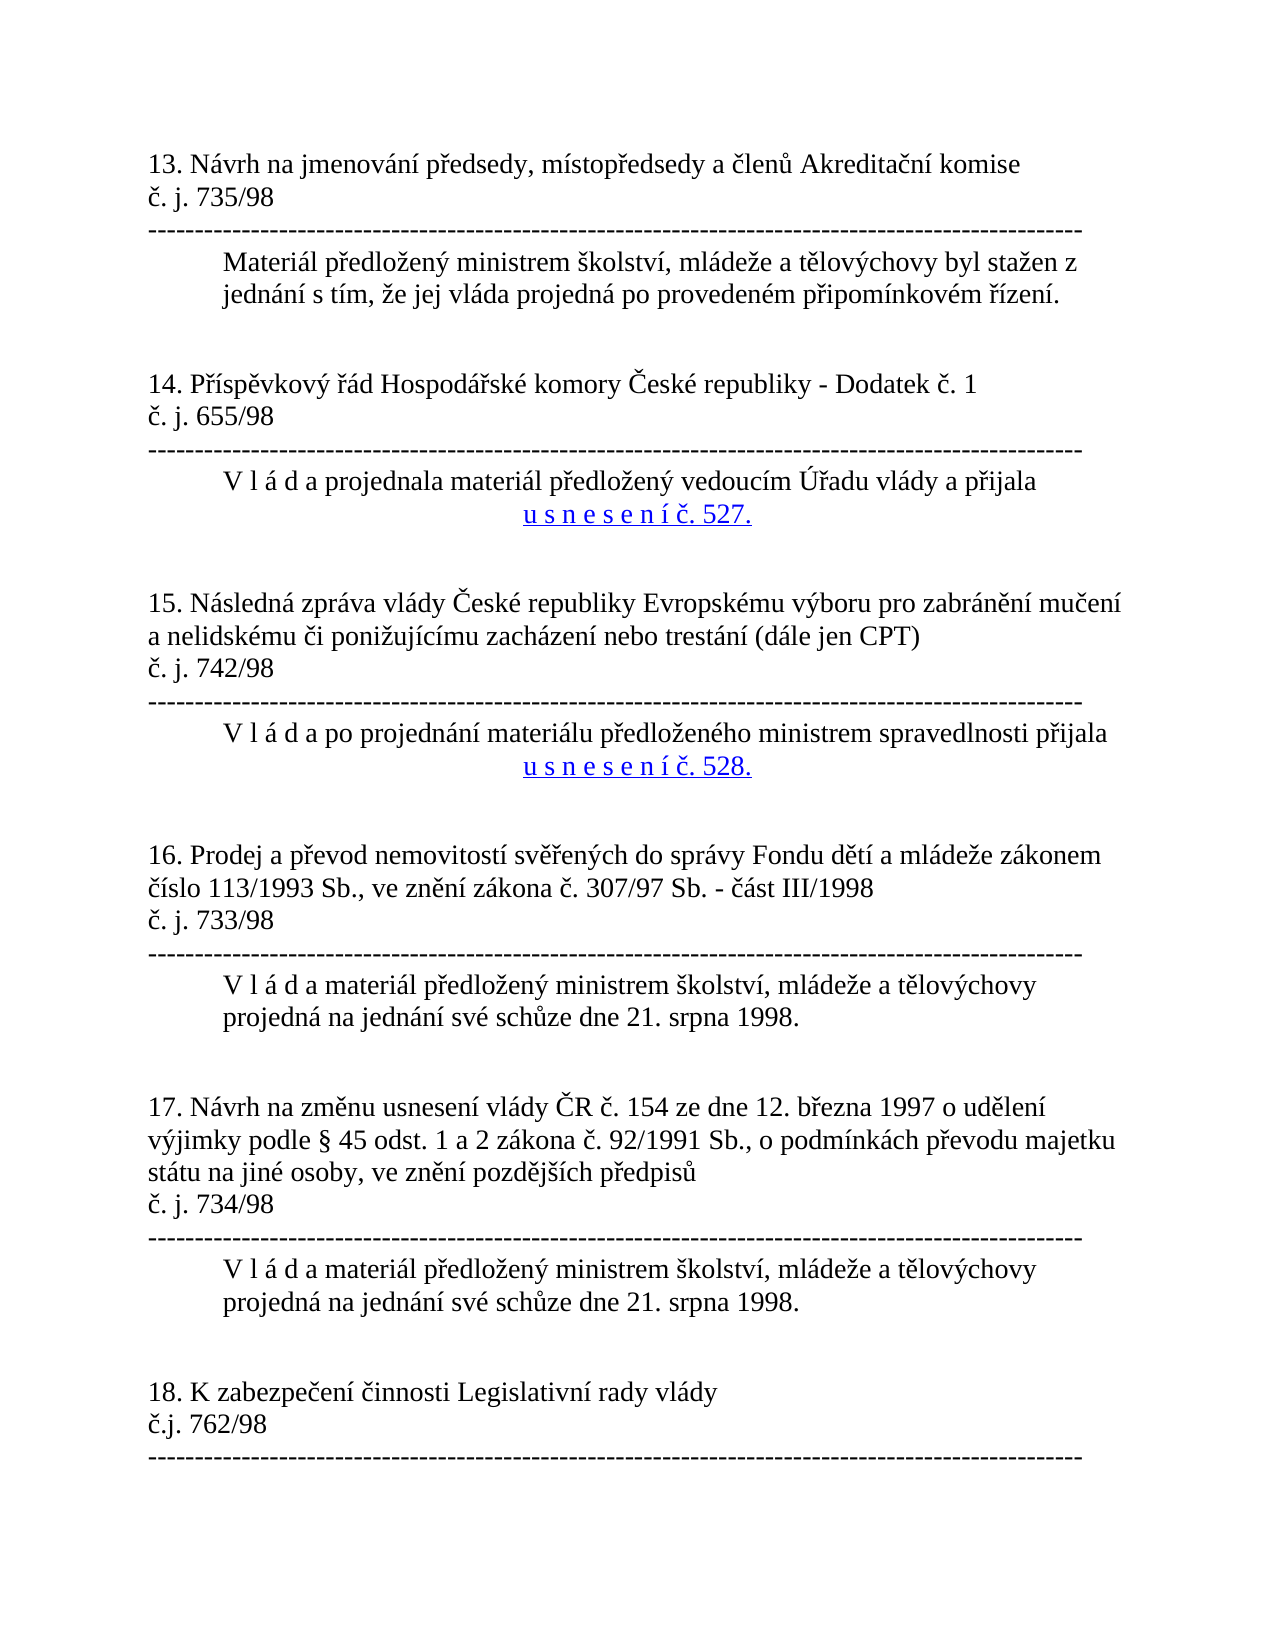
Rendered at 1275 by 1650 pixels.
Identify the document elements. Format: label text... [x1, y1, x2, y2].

text Materiál předložený ministrem školství, mládeže a tělovýchovy byl stažen z jednání s tím, že jej vláda projedná po provedeném připomínkovém řízení. [223, 245, 1127, 309]
text 14. Příspěvkový řád Hospodářské komory České republiky - Dodatek č. 1 č. j. 655/98 ---------------------------------------------------------------------------------------------------- [148, 309, 1127, 464]
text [148, 148, 1127, 245]
text u s n e s e n í č. 527. [148, 497, 1127, 529]
text V l á d a projednala materiál předložený vedoucím Úřadu vlády a přijala [223, 464, 1127, 497]
text V l á d a po projednání materiálu předloženého ministrem spravedlnosti přijala [223, 716, 1127, 748]
text 15. Následná zpráva vlády České republiky Evropskému výboru pro zabránění mučení a nelidskému či ponižujícímu zacházení nebo trestání (dále jen CPT) č. j. 742/98 ---------------------------------------------------------------------------------------------------- [148, 529, 1127, 716]
text 18. K zabezpečení činnosti Legislativní rady vlády č.j. 762/98 ---------------------------------------------------------------------------------------------------- [148, 1317, 1127, 1472]
text 17. Návrh na změnu usnesení vlády ČR č. 154 ze dne 12. března 1997 o udělení výjimky podle § 45 odst. 1 a 2 zákona č. 92/1991 Sb., o podmínkách převodu majetku státu na jiné osoby, ve znění pozdějších předpisů č. j. 734/98 ---------------------------------------------------------------------------------------------------- [148, 1033, 1127, 1252]
text V l á d a materiál předložený ministrem školství, mládeže a tělovýchovy projedná na jednání své schůze dne 21. srpna 1998. [223, 968, 1127, 1033]
text 16. Prodej a převod nemovitostí svěřených do správy Fondu dětí a mládeže zákonem číslo 113/1993 Sb., ve znění zákona č. 307/97 Sb. - část III/1998 č. j. 733/98 ---------------------------------------------------------------------------------------------------- [148, 781, 1127, 968]
text V l á d a materiál předložený ministrem školství, mládeže a tělovýchovy projedná na jednání své schůze dne 21. srpna 1998. [223, 1252, 1127, 1317]
text u s n e s e n í č. 528. [148, 748, 1127, 781]
